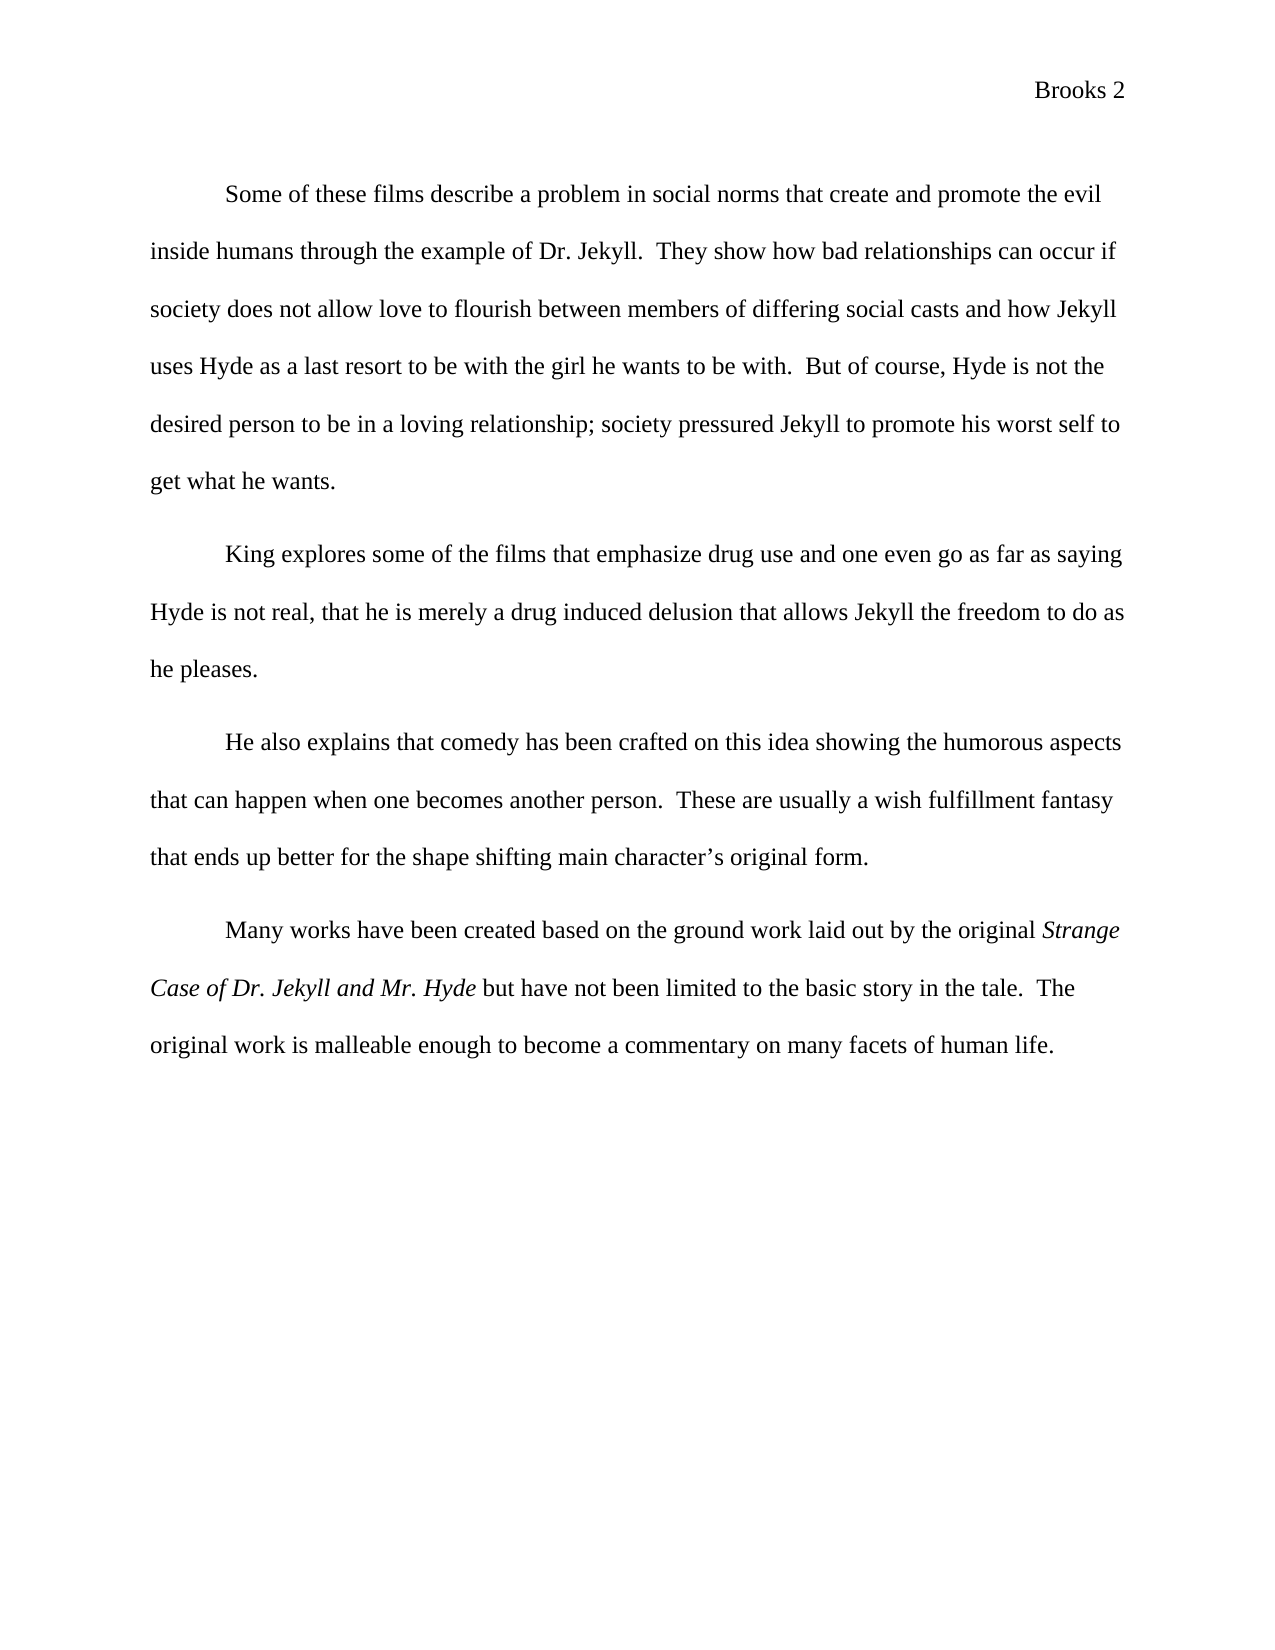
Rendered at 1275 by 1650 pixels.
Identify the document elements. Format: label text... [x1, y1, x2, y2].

text Some of these films describe a problem in social norms that create and promote the evil inside humans through the example of Dr. Jekyll. They show how bad relationships can occur if society does not allow love to flourish between members of differing social casts and how Jekyll uses Hyde as a last resort to be with the girl he wants to be with. But of course, Hyde is not the desired person to be in a loving relationship; society pressured Jekyll to promote his worst self to get what he wants. [150, 179, 1125, 495]
text Many works have been created based on the ground work laid out by the original Strange Case of Dr. Jekyll and Mr. Hyde but have not been limited to the basic story in the tale. The original work is malleable enough to become a commentary on many facets of human life. [150, 916, 1125, 1059]
text King explores some of the films that emphasize drug use and one even go as far as saying Hyde is not real, that he is merely a drug induced delusion that allows Jekyll the freedom to do as he pleases. [150, 539, 1125, 683]
text He also explains that comedy has been crafted on this idea showing the humorous aspects that can happen when one becomes another person. These are usually a wish fulfillment fantasy that ends up better for the shape shifting main character’s original form. [150, 727, 1125, 871]
